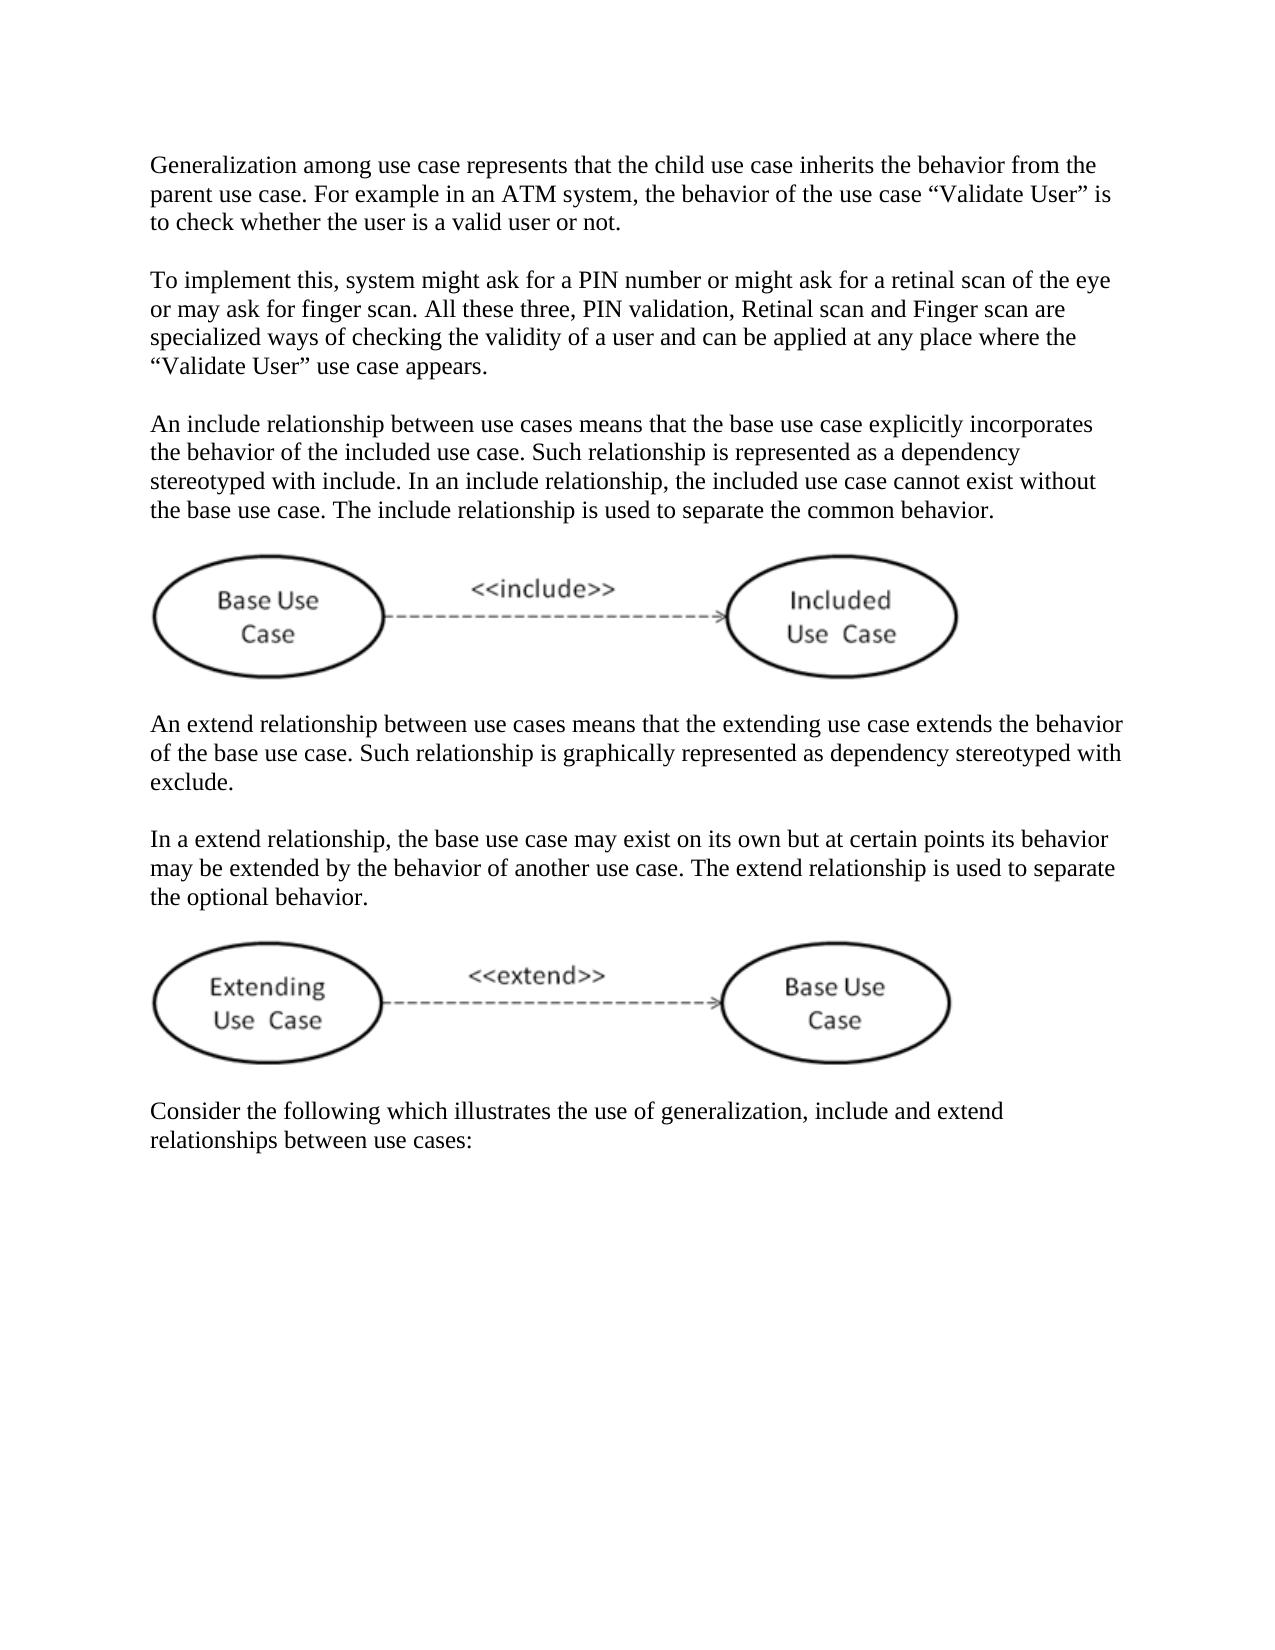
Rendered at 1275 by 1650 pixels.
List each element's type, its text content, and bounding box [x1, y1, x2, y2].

text Consider the following which illustrates the use of generalization, include and extend relationships between use cases: [150, 1096, 1125, 1154]
text In a extend relationship, the base use case may exist on its own but at certain points its behavior may be extended by the behavior of another use case. The extend relationship is used to separate the optional behavior. [150, 824, 1125, 911]
text An include relationship between use cases means that the base use case explicitly incorporates the behavior of the included use case. Such relationship is represented as a dependency stereotyped with include. In an include relationship, the included use case cannot exist without the base use case. The include relationship is used to separate the common behavior. [150, 409, 1125, 524]
picture [150, 939, 954, 1068]
text Generalization among use case represents that the child use case inherits the behavior from the parent use case. For example in an ATM system, the behavior of the use case “Validate User” is to check whether the user is a valid user or not. [150, 150, 1125, 236]
picture [150, 552, 961, 681]
text An extend relationship between use cases means that the extending use case extends the behavior of the base use case. Such relationship is graphically represented as dependency stereotyped with exclude. [150, 709, 1125, 796]
text To implement this, system might ask for a PIN number or might ask for a retinal scan of the eye or may ask for finger scan. All these three, PIN validation, Retinal scan and Finger scan are specialized ways of checking the validity of a user and can be applied at any place where the “Validate User” use case appears. [150, 265, 1125, 380]
